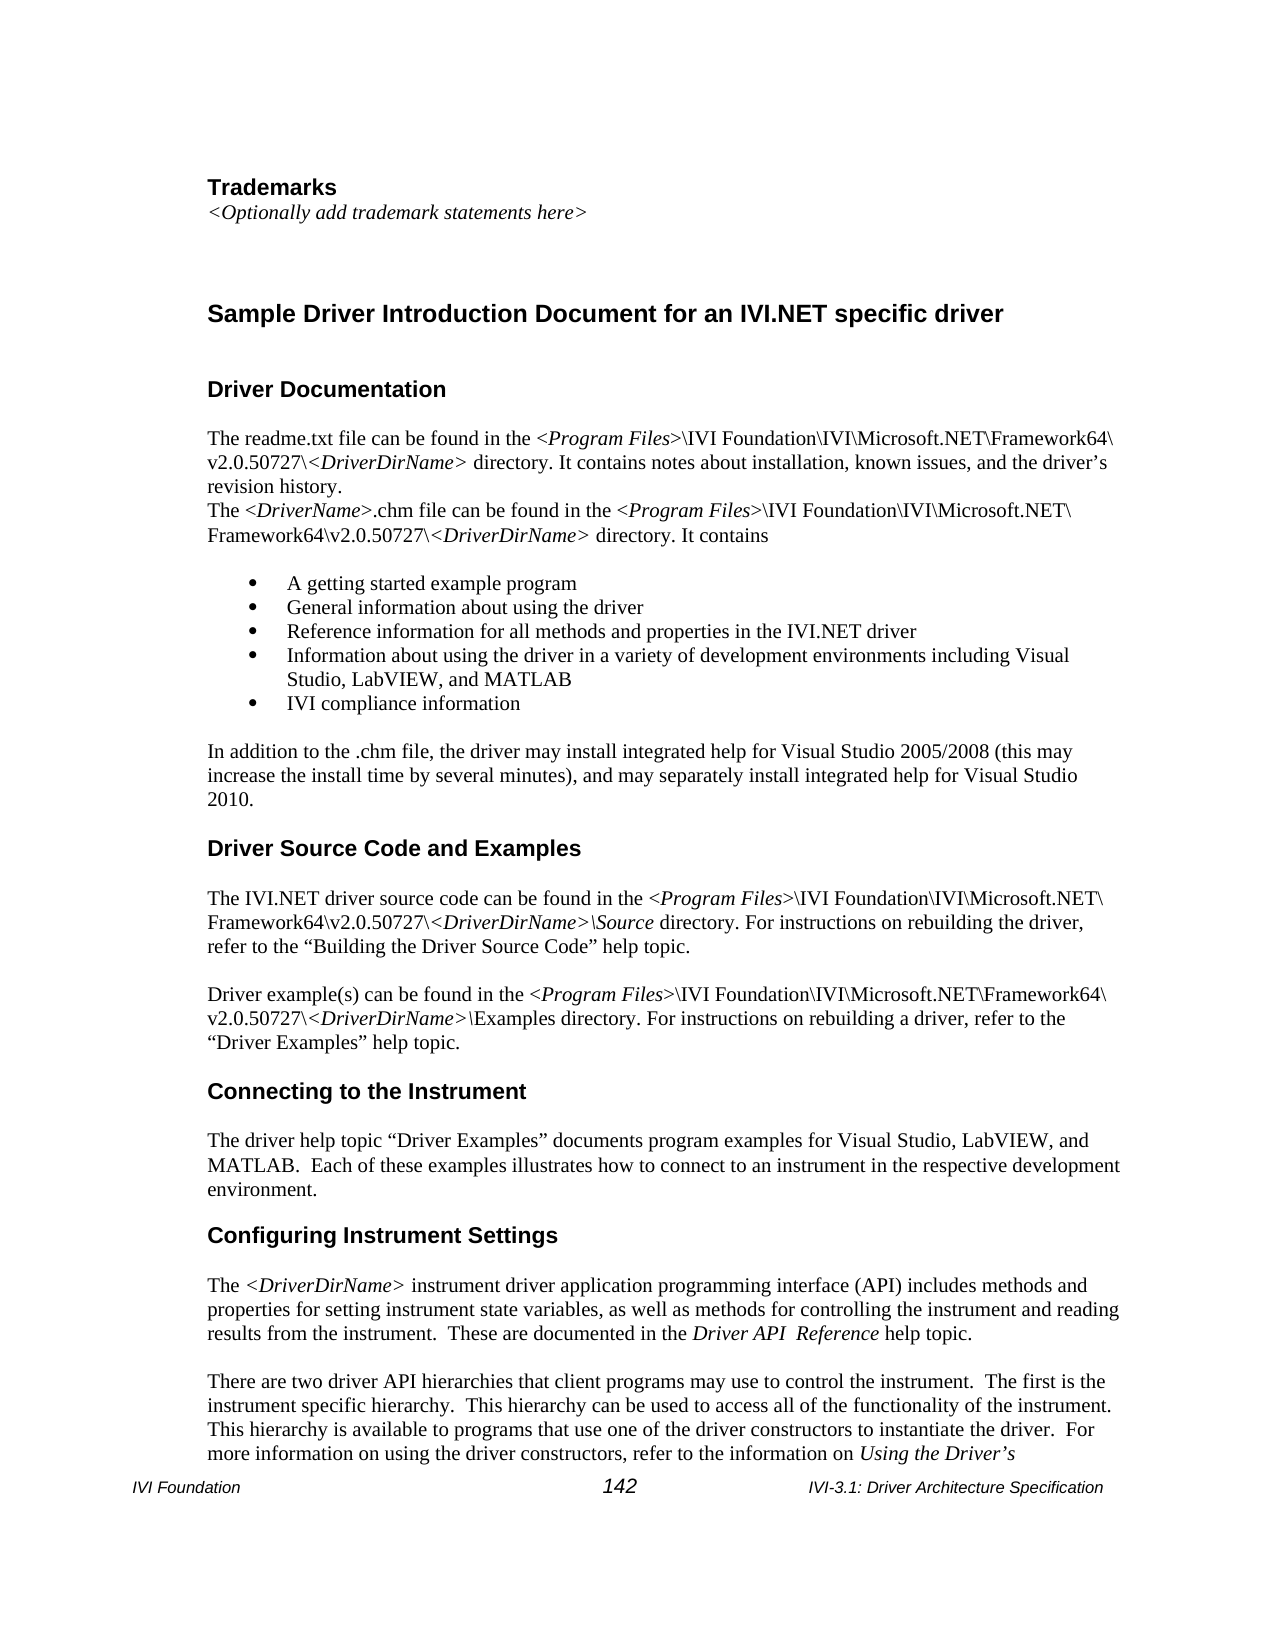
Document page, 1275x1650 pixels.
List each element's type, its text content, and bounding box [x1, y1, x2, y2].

text Connecting to the Instrument [207, 1078, 1125, 1104]
text The driver help topic “Driver Examples” documents program examples for Visual Studio, LabVIEW, and MATLAB. Each of these examples illustrates how to connect to an instrument in the respective development environment. [207, 1128, 1125, 1201]
text Driver Documentation [207, 376, 1125, 402]
text The readme.txt file can be found in the <Program Files>\IVI Foundation\IVI\Microsoft.NET\Framework64\v2.0.50727\<DriverDirName> directory. It contains notes about installation, known issues, and the driver’s revision history. [207, 426, 1125, 498]
list IVI compliance information [249, 691, 1125, 715]
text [207, 1369, 1125, 1465]
list Information about using the driver in a variety of development environments including Visual Studio, LabVIEW, and MATLAB [249, 643, 1125, 691]
text The <DriverDirName> instrument driver application programming interface (API) includes methods and properties for setting instrument state variables, as well as methods for controlling the instrument and reading results from the instrument. These are documented in the Driver API Reference help topic. [207, 1272, 1125, 1345]
text The IVI.NET driver source code can be found in the <Program Files>\IVI Foundation\IVI\Microsoft.NET\Framework64\v2.0.50727\<DriverDirName>\Source directory. For instructions on rebuilding the driver, refer to the “Building the Driver Source Code” help topic. [207, 886, 1125, 958]
text Trademarks [207, 174, 1125, 200]
text In addition to the .chm file, the driver may install integrated help for Visual Studio 2005/2008 (this may increase the install time by several minutes), and may separately install integrated help for Visual Studio 2010. [207, 739, 1125, 811]
list General information about using the driver [249, 595, 1125, 619]
text <Optionally add trademark statements here> [207, 200, 1125, 224]
text Driver Source Code and Examples [207, 835, 1125, 862]
list A getting started example program [249, 571, 1125, 595]
text The <DriverName>.chm file can be found in the <Program Files>\IVI Foundation\IVI\Microsoft.NET\Framework64\v2.0.50727\<DriverDirName> directory. It contains [207, 498, 1125, 547]
list Reference information for all methods and properties in the IVI.NET driver [249, 619, 1125, 643]
text Driver example(s) can be found in the <Program Files>\IVI Foundation\IVI\Microsoft.NET\Framework64\v2.0.50727\<DriverDirName>\Examples directory. For instructions on rebuilding a driver, refer to the “Driver Examples” help topic. [207, 982, 1125, 1054]
text Sample Driver Introduction Document for an IVI.NET specific driver [207, 299, 1125, 328]
text Configuring Instrument Settings [207, 1222, 1125, 1248]
